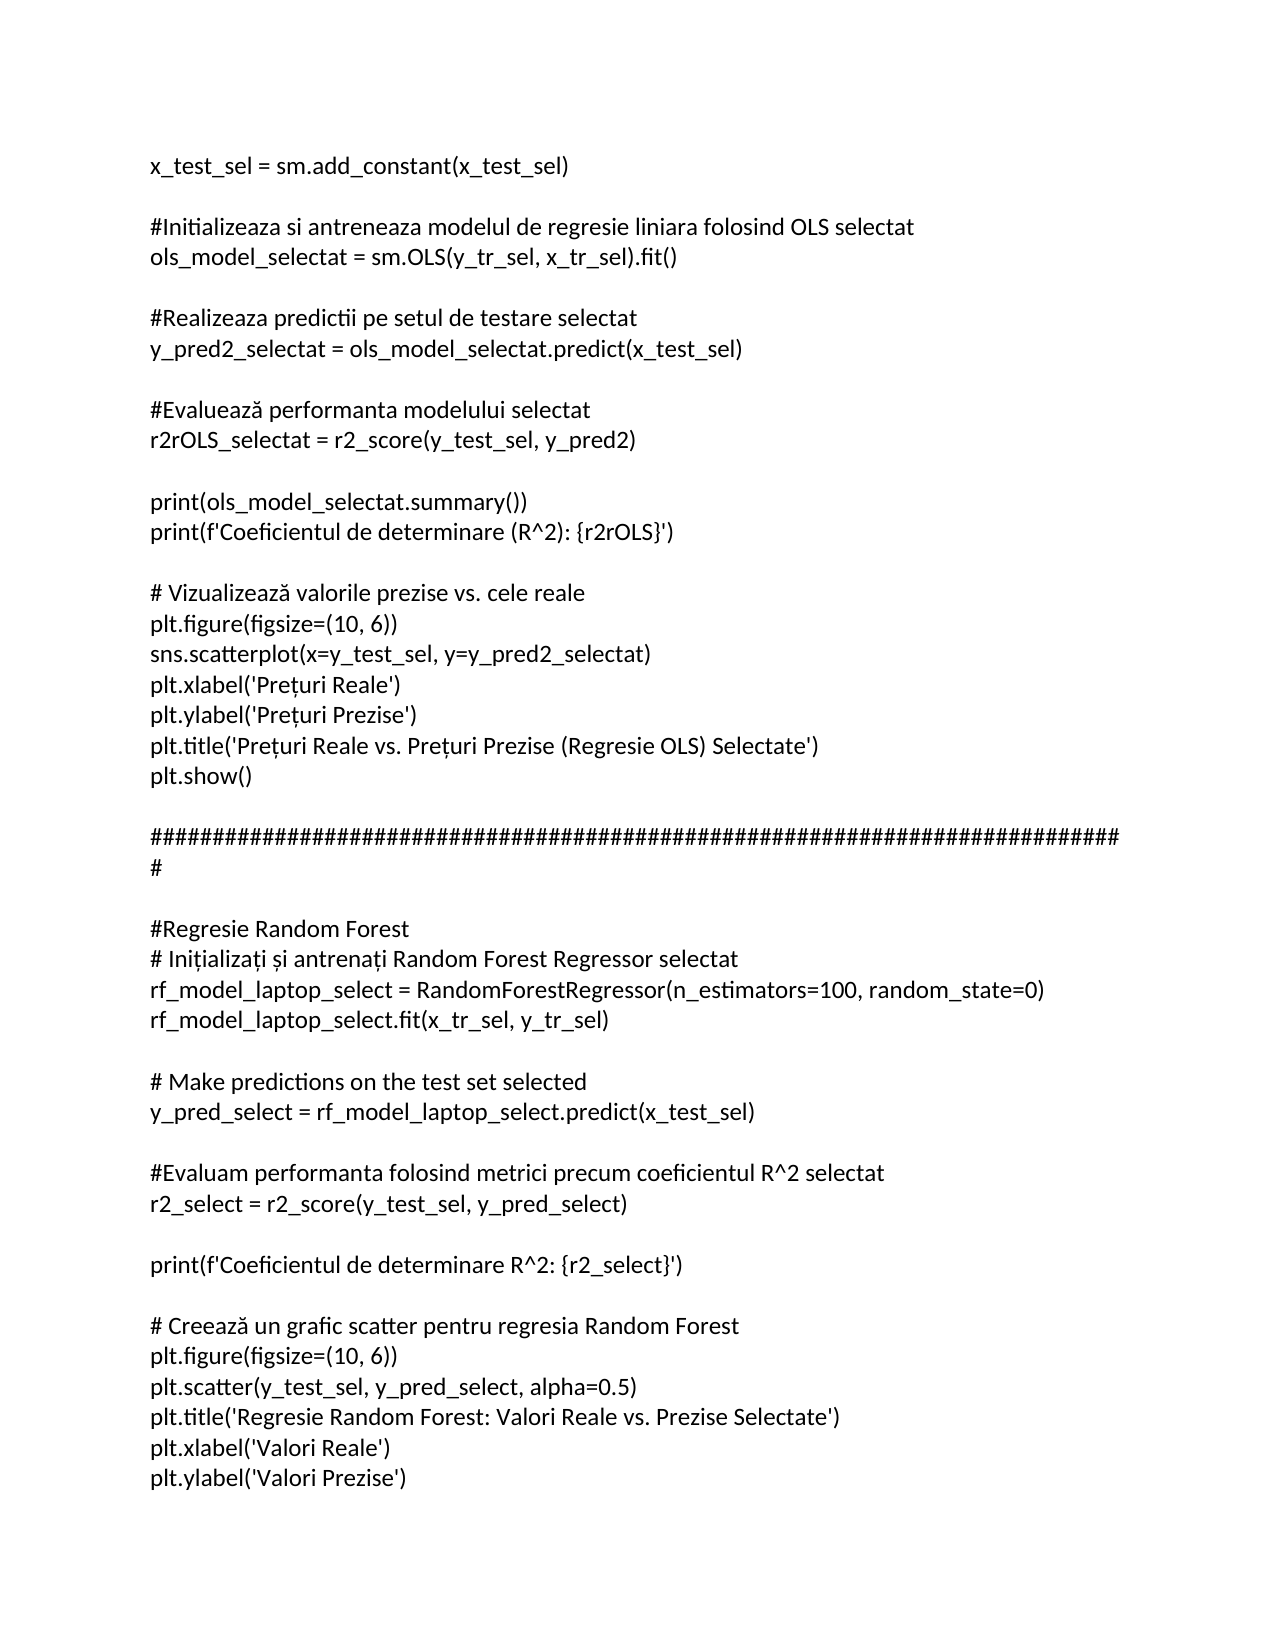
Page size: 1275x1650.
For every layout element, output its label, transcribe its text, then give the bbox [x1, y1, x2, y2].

text print(f'Coeficientul de determinare R^2: {r2_select}') [150, 1249, 1125, 1279]
text plt.ylabel('Valori Prezise') [150, 1462, 1125, 1493]
text plt.figure(figsize=(10, 6)) [150, 608, 1125, 638]
text plt.title('Prețuri Reale vs. Prețuri Prezise (Regresie OLS) Selectate') [150, 730, 1125, 760]
text # Make predictions on the test set selected [150, 1066, 1125, 1096]
text plt.ylabel('Prețuri Prezise') [150, 699, 1125, 730]
text rf_model_laptop_select = RandomForestRegressor(n_estimators=100, random_state=0) [150, 974, 1125, 1004]
text ols_model_selectat = sm.OLS(y_tr_sel, x_tr_sel).fit() [150, 242, 1125, 272]
text x_test_sel = sm.add_constant(x_test_sel) [150, 150, 1125, 181]
text # Creează un grafic scatter pentru regresia Random Forest [150, 1310, 1125, 1340]
text plt.scatter(y_test_sel, y_pred_select, alpha=0.5) [150, 1371, 1125, 1401]
text plt.figure(figsize=(10, 6)) [150, 1340, 1125, 1371]
text print(f'Coeficientul de determinare (R^2): {r2rOLS}') [150, 516, 1125, 547]
text #Realizeaza predictii pe setul de testare selectat [150, 303, 1125, 333]
text plt.show() [150, 760, 1125, 791]
text plt.title('Regresie Random Forest: Valori Reale vs. Prezise Selectate') [150, 1401, 1125, 1432]
text #Initializeaza si antreneaza modelul de regresie liniara folosind OLS selectat [150, 211, 1125, 242]
text r2rOLS_selectat = r2_score(y_test_sel, y_pred2) [150, 425, 1125, 455]
text # Inițializați și antrenați Random Forest Regressor selectat [150, 943, 1125, 974]
text print(ols_model_selectat.summary()) [150, 486, 1125, 516]
text y_pred2_selectat = ols_model_selectat.predict(x_test_sel) [150, 333, 1125, 364]
text plt.xlabel('Prețuri Reale') [150, 669, 1125, 699]
text r2_select = r2_score(y_test_sel, y_pred_select) [150, 1188, 1125, 1218]
text #Regresie Random Forest [150, 913, 1125, 943]
text plt.xlabel('Valori Reale') [150, 1432, 1125, 1462]
text # Vizualizează valorile prezise vs. cele reale [150, 577, 1125, 608]
text sns.scatterplot(x=y_test_sel, y=y_pred2_selectat) [150, 638, 1125, 669]
text y_pred_select = rf_model_laptop_select.predict(x_test_sel) [150, 1096, 1125, 1127]
text #Evaluează performanta modelului selectat [150, 394, 1125, 425]
text rf_model_laptop_select.fit(x_tr_sel, y_tr_sel) [150, 1004, 1125, 1035]
text ############################################################################### [150, 821, 1125, 882]
text #Evaluam performanta folosind metrici precum coeficientul R^2 selectat [150, 1157, 1125, 1188]
